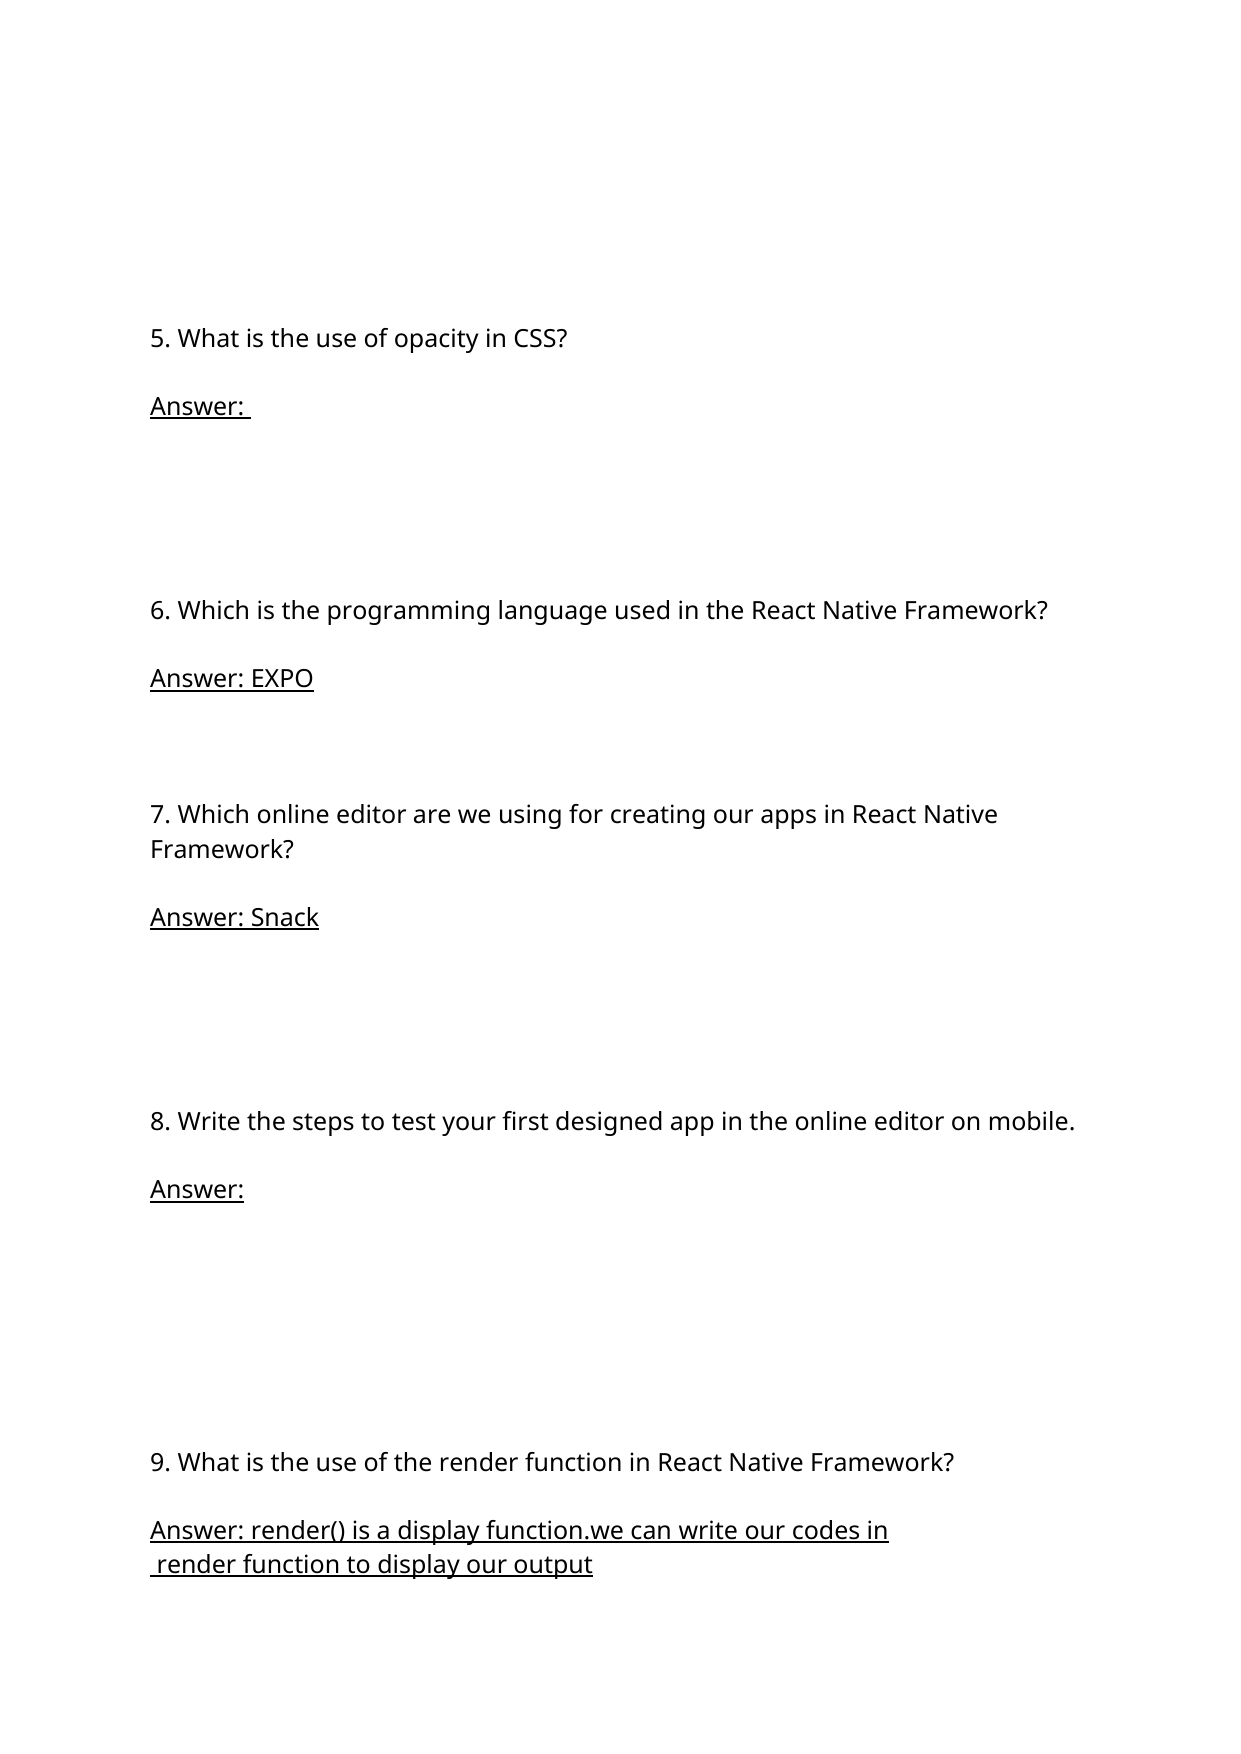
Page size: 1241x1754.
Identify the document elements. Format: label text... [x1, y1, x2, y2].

text Answer: [150, 1172, 1090, 1206]
text 5. What is the use of opacity in CSS? [150, 320, 1090, 354]
text render function to display our output [150, 1547, 1090, 1581]
text 8. Write the steps to test your first designed app in the online editor on mobile. [150, 1104, 1090, 1138]
text 9. What is the use of the render function in React Native Framework? [150, 1444, 1090, 1478]
text Answer: [150, 388, 1090, 422]
text Answer: render() is a display function.we can write our codes in [150, 1512, 1090, 1547]
text 7. Which online editor are we using for creating our apps in React Native Framework? [150, 797, 1090, 865]
text Answer: EXPO [150, 661, 1090, 695]
text Answer: Snack [150, 899, 1090, 933]
text 6. Which is the programming language used in the React Native Framework? [150, 593, 1090, 627]
